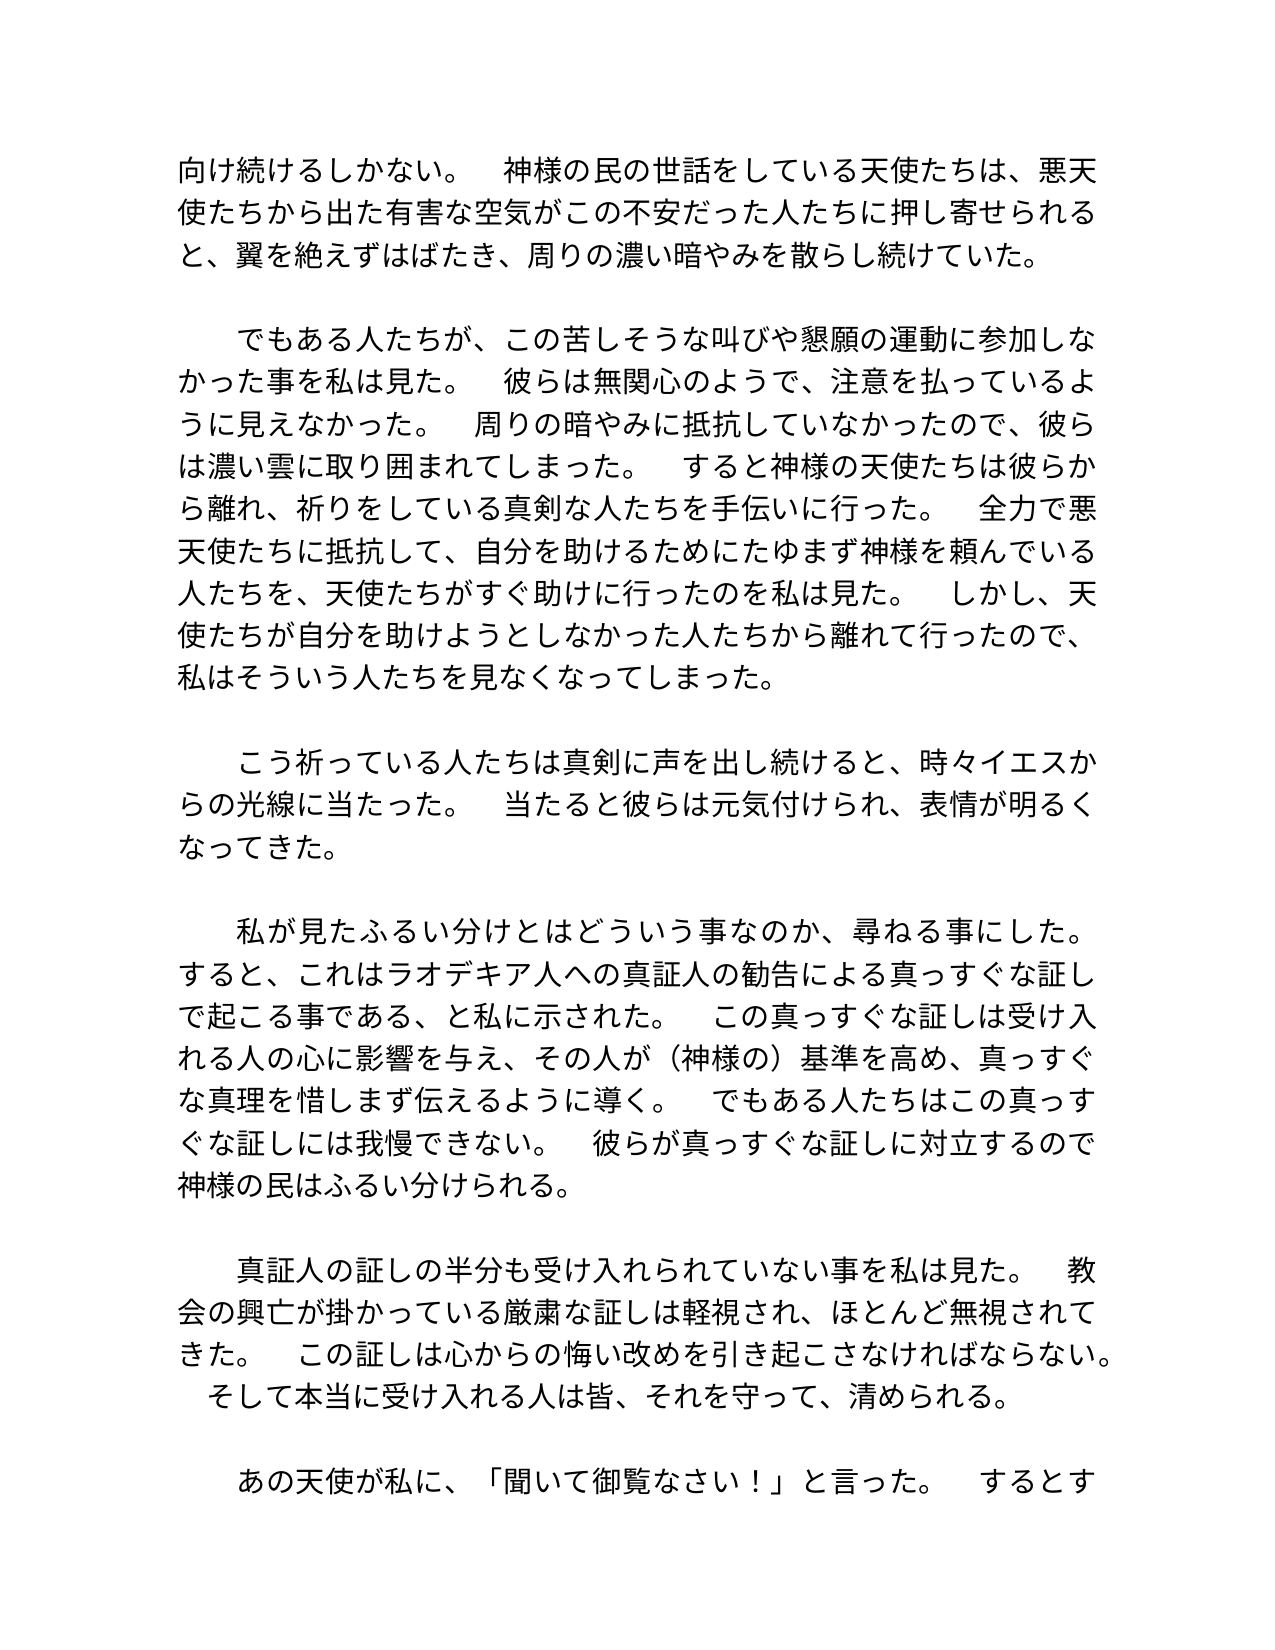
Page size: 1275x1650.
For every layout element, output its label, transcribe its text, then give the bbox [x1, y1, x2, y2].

text こう祈っている人たちは真剣に声を出し続けると、時々イエスからの光線に当たった。 当たると彼らは元気付けられ、表情が明るくなってきた。 [177, 740, 1098, 867]
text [177, 1459, 1098, 1501]
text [177, 148, 1098, 274]
text 真証人の証しの半分も受け入れられていない事を私は見た。 教会の興亡が掛かっている厳粛な証しは軽視され、ほとんど無視されてきた。 この証しは心からの悔い改めを引き起こさなければならない。 そして本当に受け入れる人は皆、それを守って、清められる。 [177, 1247, 1098, 1416]
text 私が見たふるい分けとはどういう事なのか、尋ねる事にした。 すると、これはラオデキア人への真証人の勧告による真っすぐな証しで起こる事である、と私に示された。 この真っすぐな証しは受け入れる人の心に影響を与え、その人が（神様の）基準を高め、真っすぐな真理を惜しまず伝えるように導く。 でもある人たちはこの真っすぐな証しには我慢できない。 彼らが真っすぐな証しに対立するので神様の民はふるい分けられる。 [177, 909, 1098, 1205]
text でもある人たちが、この苦しそうな叫びや懇願の運動に参加しなかった事を私は見た。 彼らは無関心のようで、注意を払っているように見えなかった。 周りの暗やみに抵抗していなかったので、彼らは濃い雲に取り囲まれてしまった。 すると神様の天使たちは彼らから離れ、祈りをしている真剣な人たちを手伝いに行った。 全力で悪天使たちに抵抗して、自分を助けるためにたゆまず神様を頼んでいる人たちを、天使たちがすぐ助けに行ったのを私は見た。 しかし、天使たちが自分を助けようとしなかった人たちから離れて行ったので、私はそういう人たちを見なくなってしまった。 [177, 317, 1098, 697]
